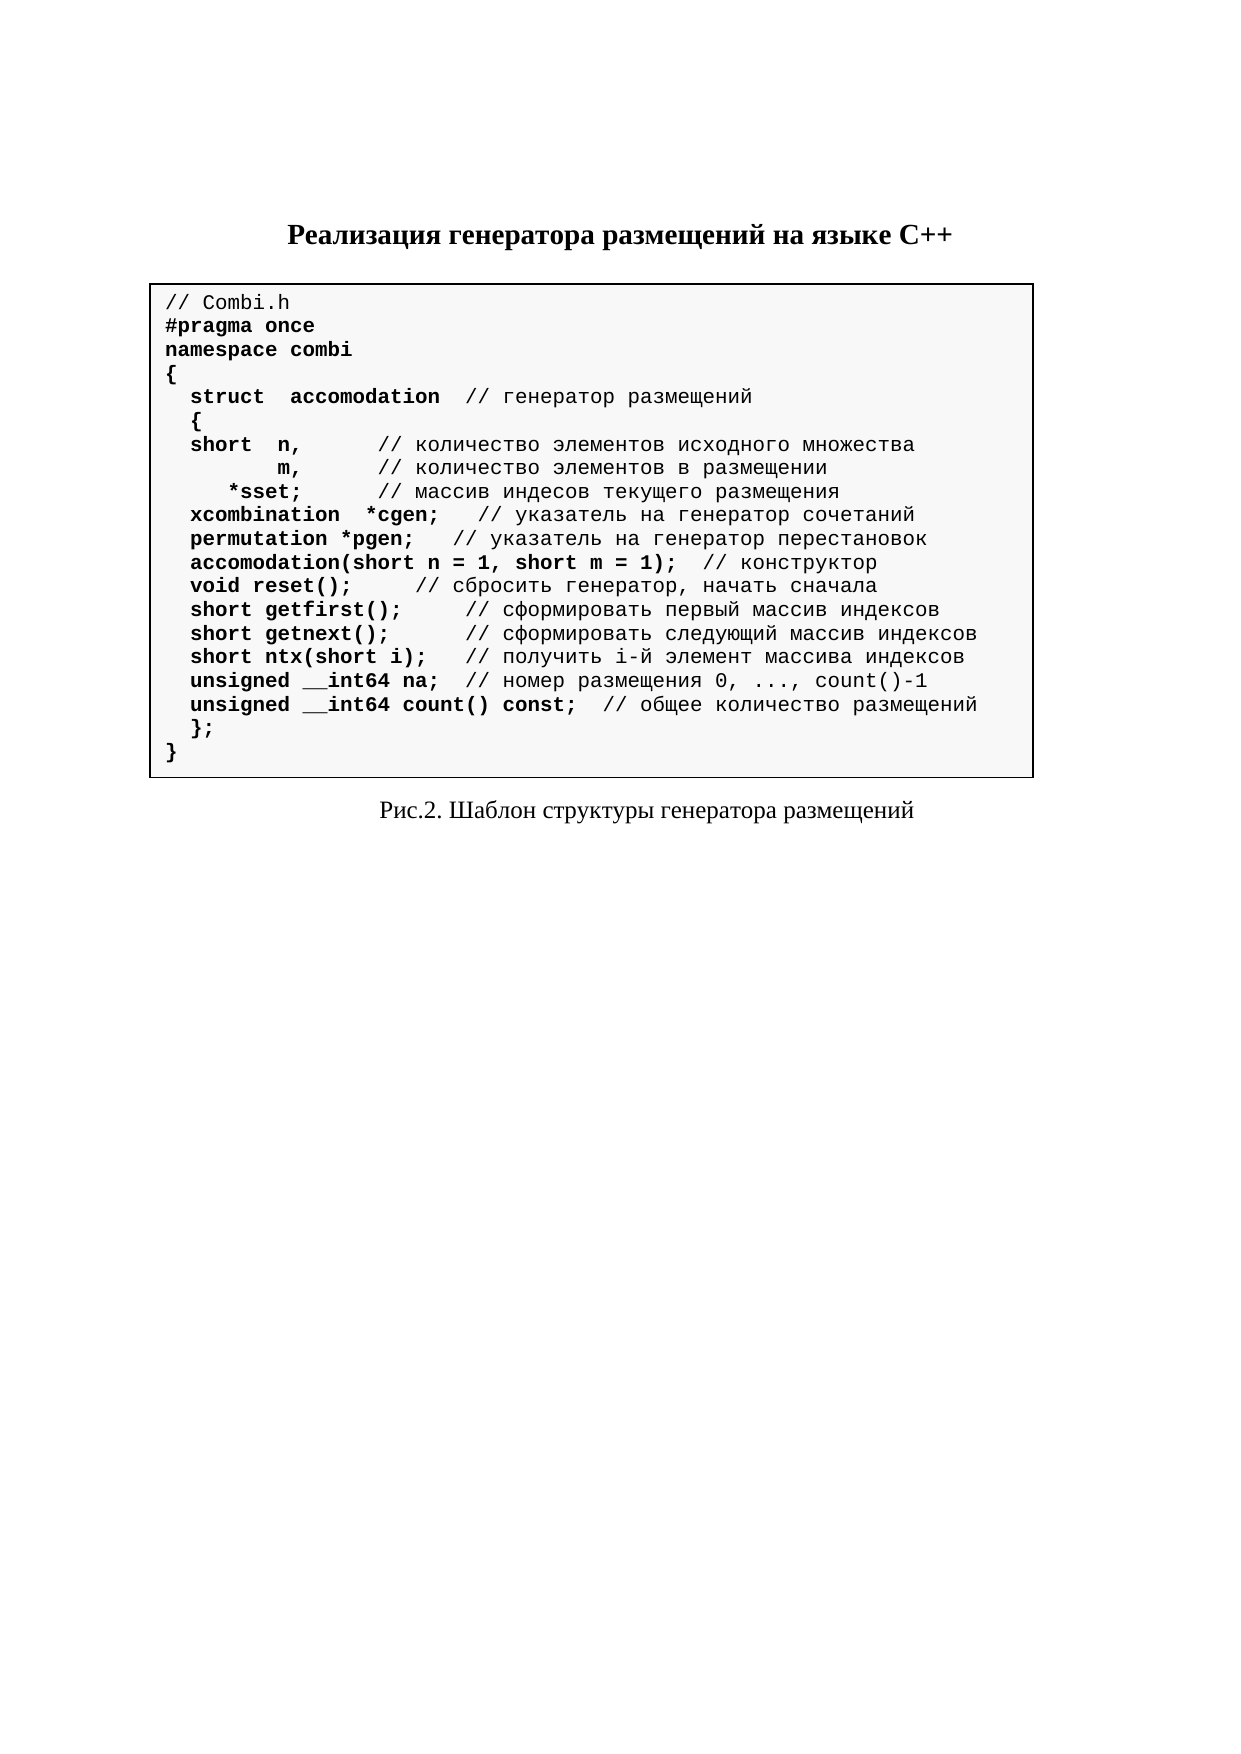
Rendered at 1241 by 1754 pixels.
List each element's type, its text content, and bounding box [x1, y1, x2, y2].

text Реализация генератора размещений на языке С++ [150, 217, 1090, 251]
text Рис.2. Шаблон структуры генератора размещений [150, 796, 1090, 824]
